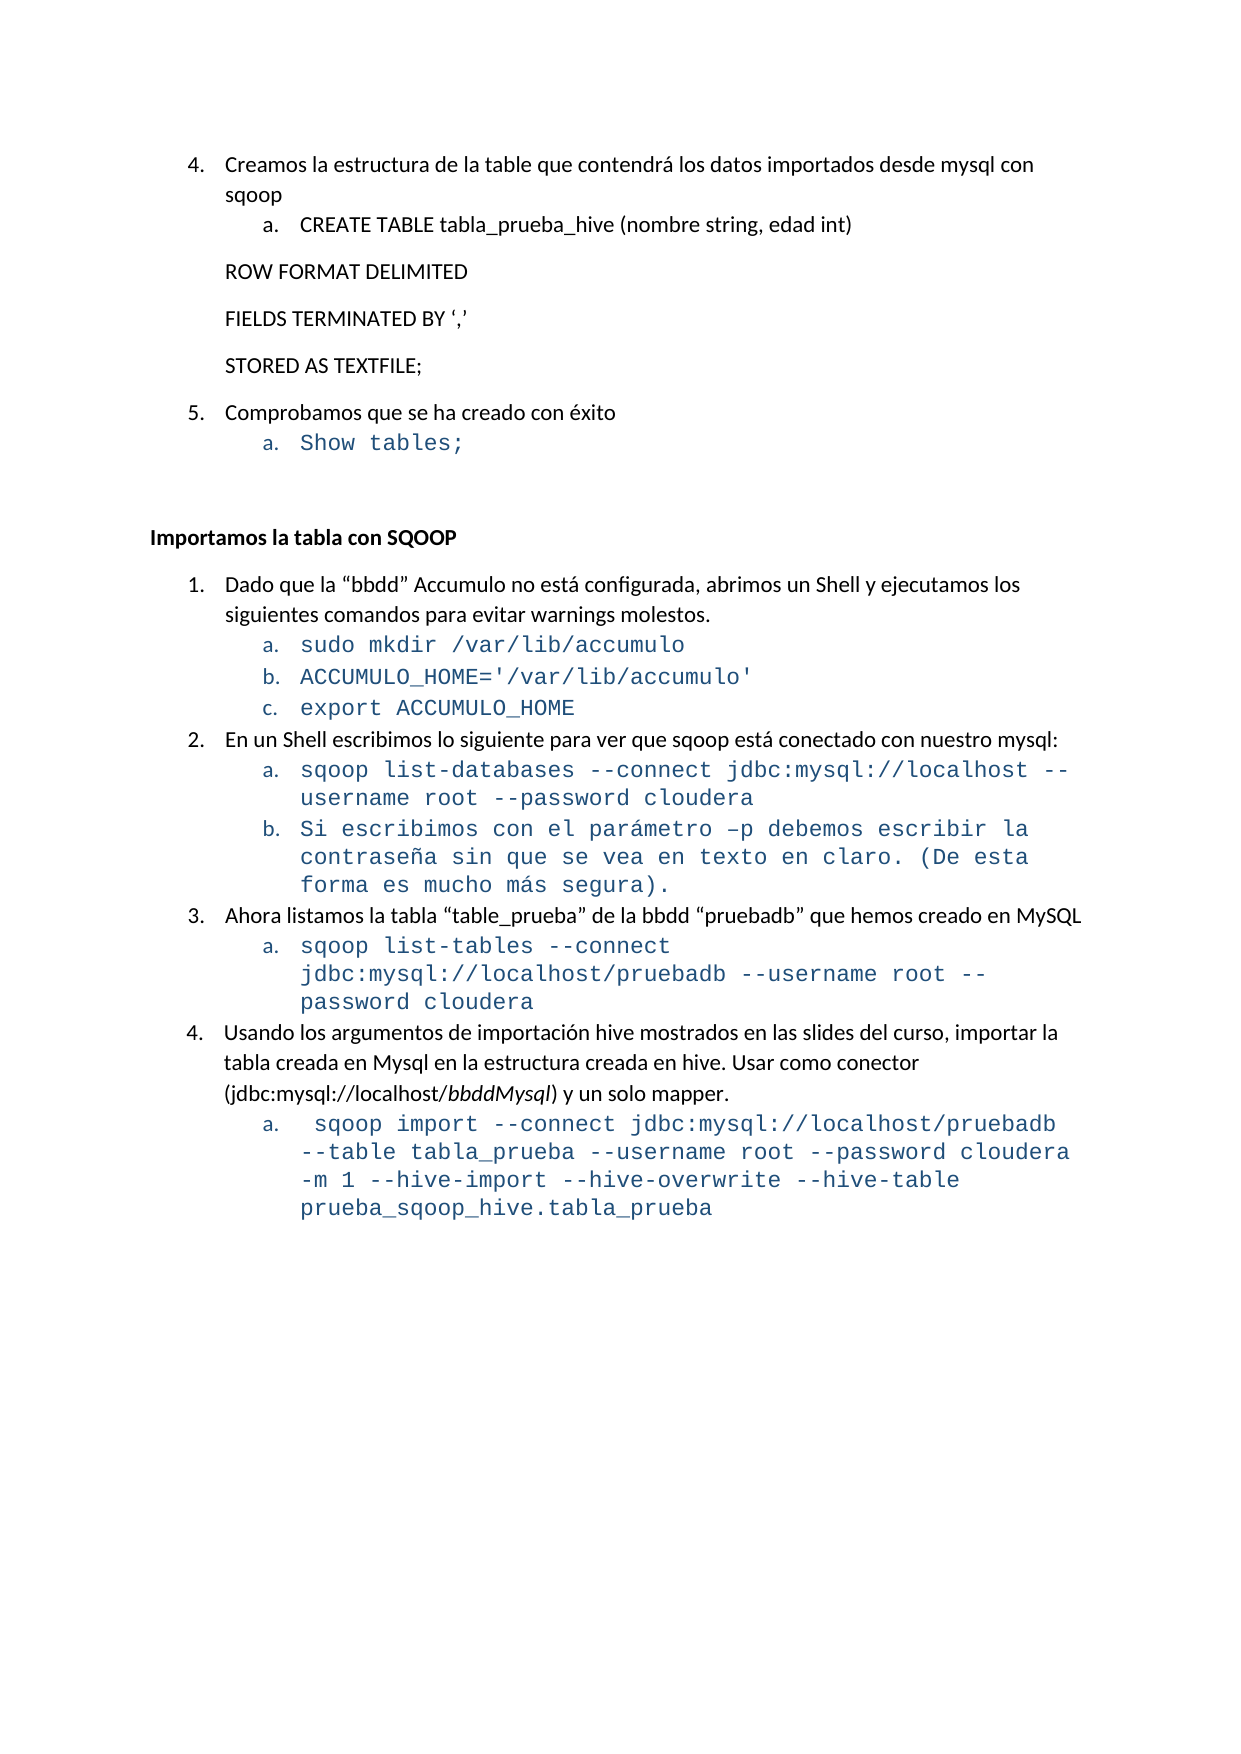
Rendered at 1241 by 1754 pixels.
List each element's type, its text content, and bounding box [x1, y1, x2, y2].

text STORED AS TEXTFILE; [225, 351, 1090, 379]
text ROW FORMAT DELIMITED [225, 257, 1090, 285]
list CREATE TABLE tabla_prueba_hive (nombre string, edad int) [262, 210, 1090, 238]
list Ahora listamos la tabla “table_prueba” de la bbdd “pruebadb” que hemos creado en MySQL [187, 901, 1090, 929]
list En un Shell escribimos lo siguiente para ver que sqoop está conectado con nuestro mysql: [187, 725, 1090, 753]
text Importamos la tabla con SQOOP [150, 523, 1090, 551]
text FIELDS TERMINATED BY ‘,’ [225, 304, 1090, 332]
list sqoop import --connect jdbc:mysql://localhost/pruebadb --table tabla_prueba --username root --password cloudera -m 1 --hive-import --hive-overwrite --hive-table prueba_sqoop_hive.tabla_prueba [262, 1109, 1090, 1222]
list Dado que la “bbdd” Accumulo no está configurada, abrimos un Shell y ejecutamos los siguientes comandos para evitar warnings molestos. [187, 570, 1090, 628]
list Si escribimos con el parámetro –p debemos escribir la contraseña sin que se vea en texto en claro. (De esta forma es mucho más segura). [262, 814, 1090, 899]
list Show tables; [262, 428, 1090, 457]
list Comprobamos que se ha creado con éxito [187, 398, 1090, 426]
list sqoop list-databases --connect jdbc:mysql://localhost --username root --password cloudera [262, 755, 1090, 812]
list sqoop list-tables --connect jdbc:mysql://localhost/pruebadb --username root --password cloudera [262, 931, 1090, 1016]
list sudo mkdir /var/lib/accumulo [262, 630, 1090, 659]
list ACCUMULO_HOME='/var/lib/accumulo' [262, 662, 1090, 691]
list export ACCUMULO_HOME [262, 693, 1090, 722]
list Creamos la estructura de la table que contendrá los datos importados desde mysql con sqoop [187, 150, 1090, 208]
list Usando los argumentos de importación hive mostrados en las slides del curso, importar la tabla creada en Mysql en la estructura creada en hive. Usar como conector (jdbc:mysql://localhost/bbddMysql) y un solo mapper. [186, 1018, 1090, 1107]
